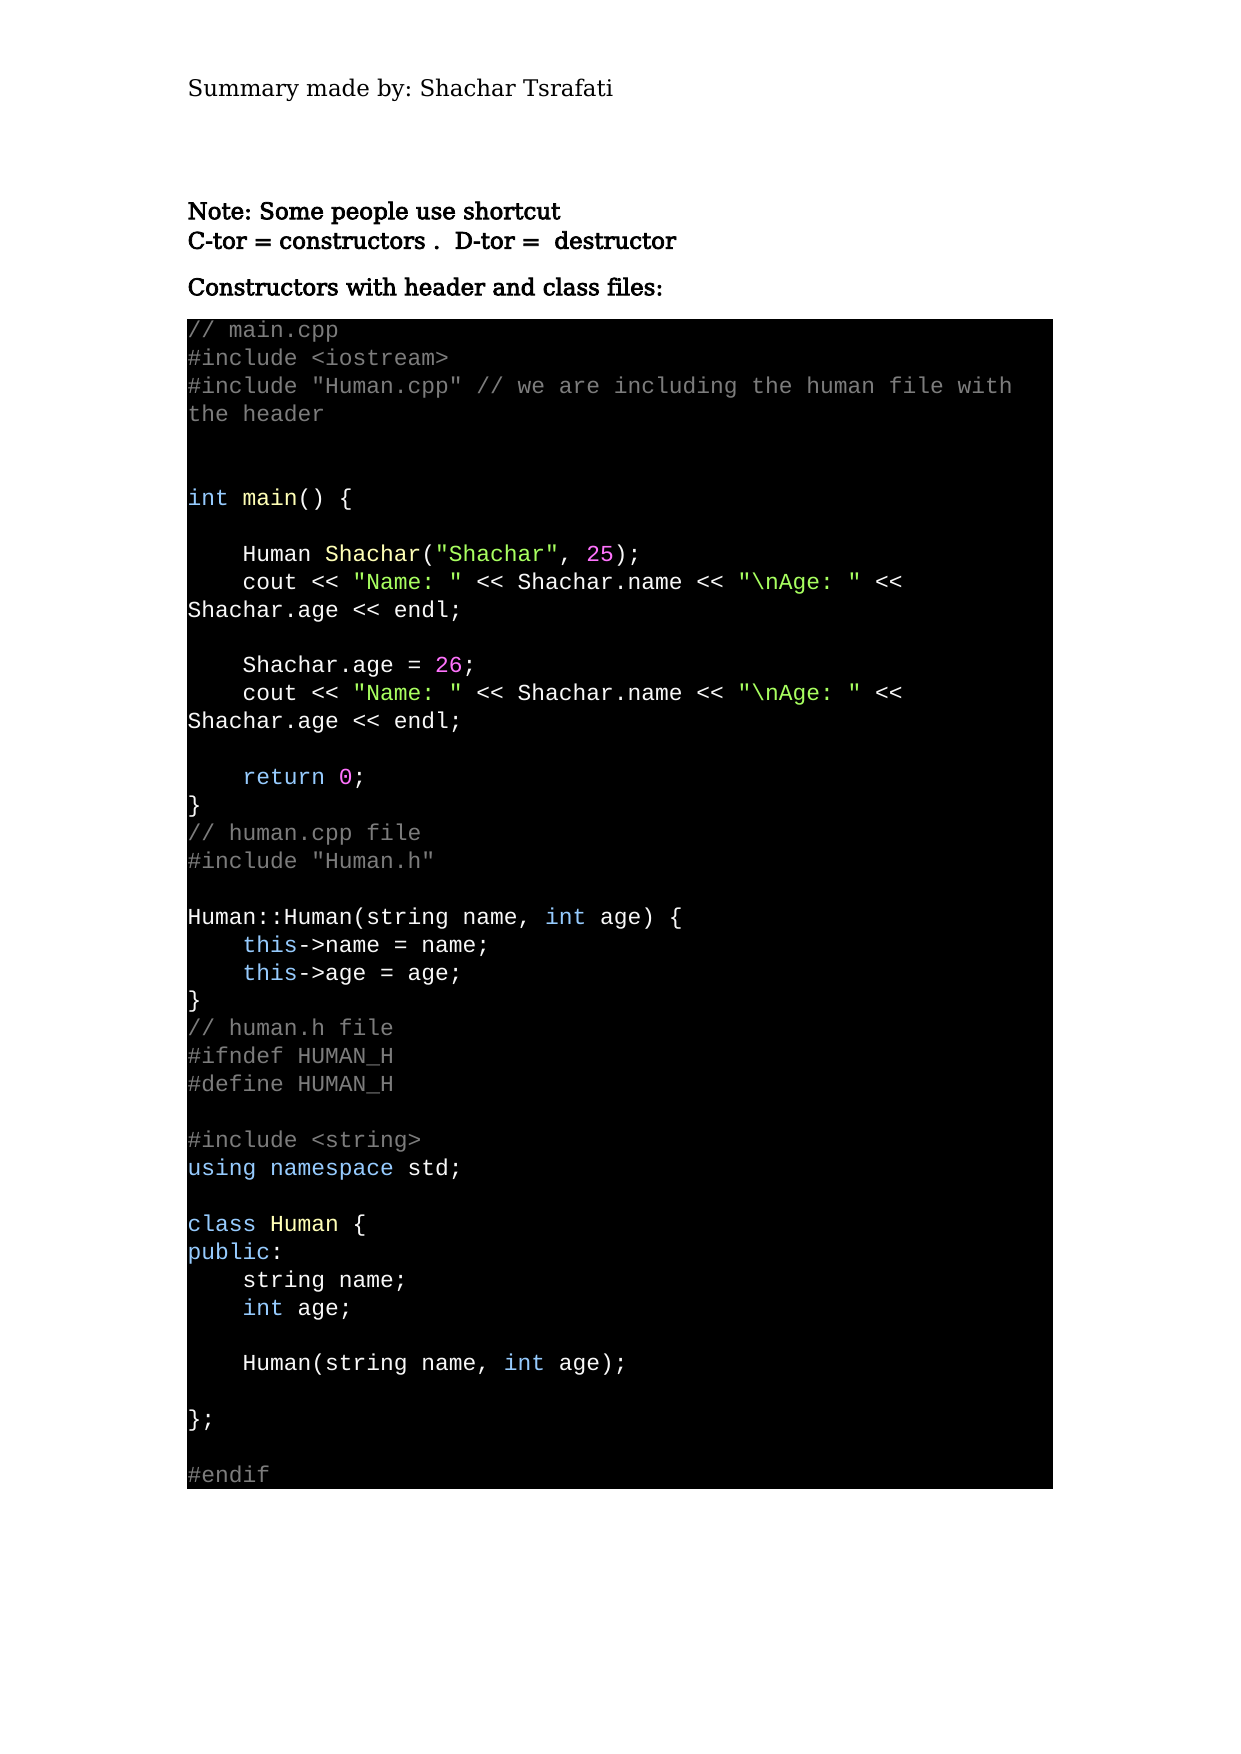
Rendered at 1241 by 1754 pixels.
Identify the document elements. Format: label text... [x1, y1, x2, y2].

text // main.cpp #include <iostream> #include "Human.cpp" // we are including the human file with the header int main() { Human Shachar("Shachar", 25); cout << "Name: " << Shachar.name << "\nAge: " << Shachar.age << endl; Shachar.age = 26; cout << "Name: " << Shachar.name << "\nAge: " << Shachar.age << endl; return 0; } // human.cpp file #include "Human.h" Human::Human(string name, int age) { this->name = name; this->age = age; } // human.h file #ifndef HUMAN_H #define HUMAN_H #include <string> using namespace std; class Human { public: string name; int age; Human(string name, int age); }; #endif [187, 319, 1053, 1489]
text Note: Some people use shortcut C-tor = constructors . D-tor = destructor [187, 196, 1053, 253]
text Constructors with header and class files: [187, 272, 1053, 300]
